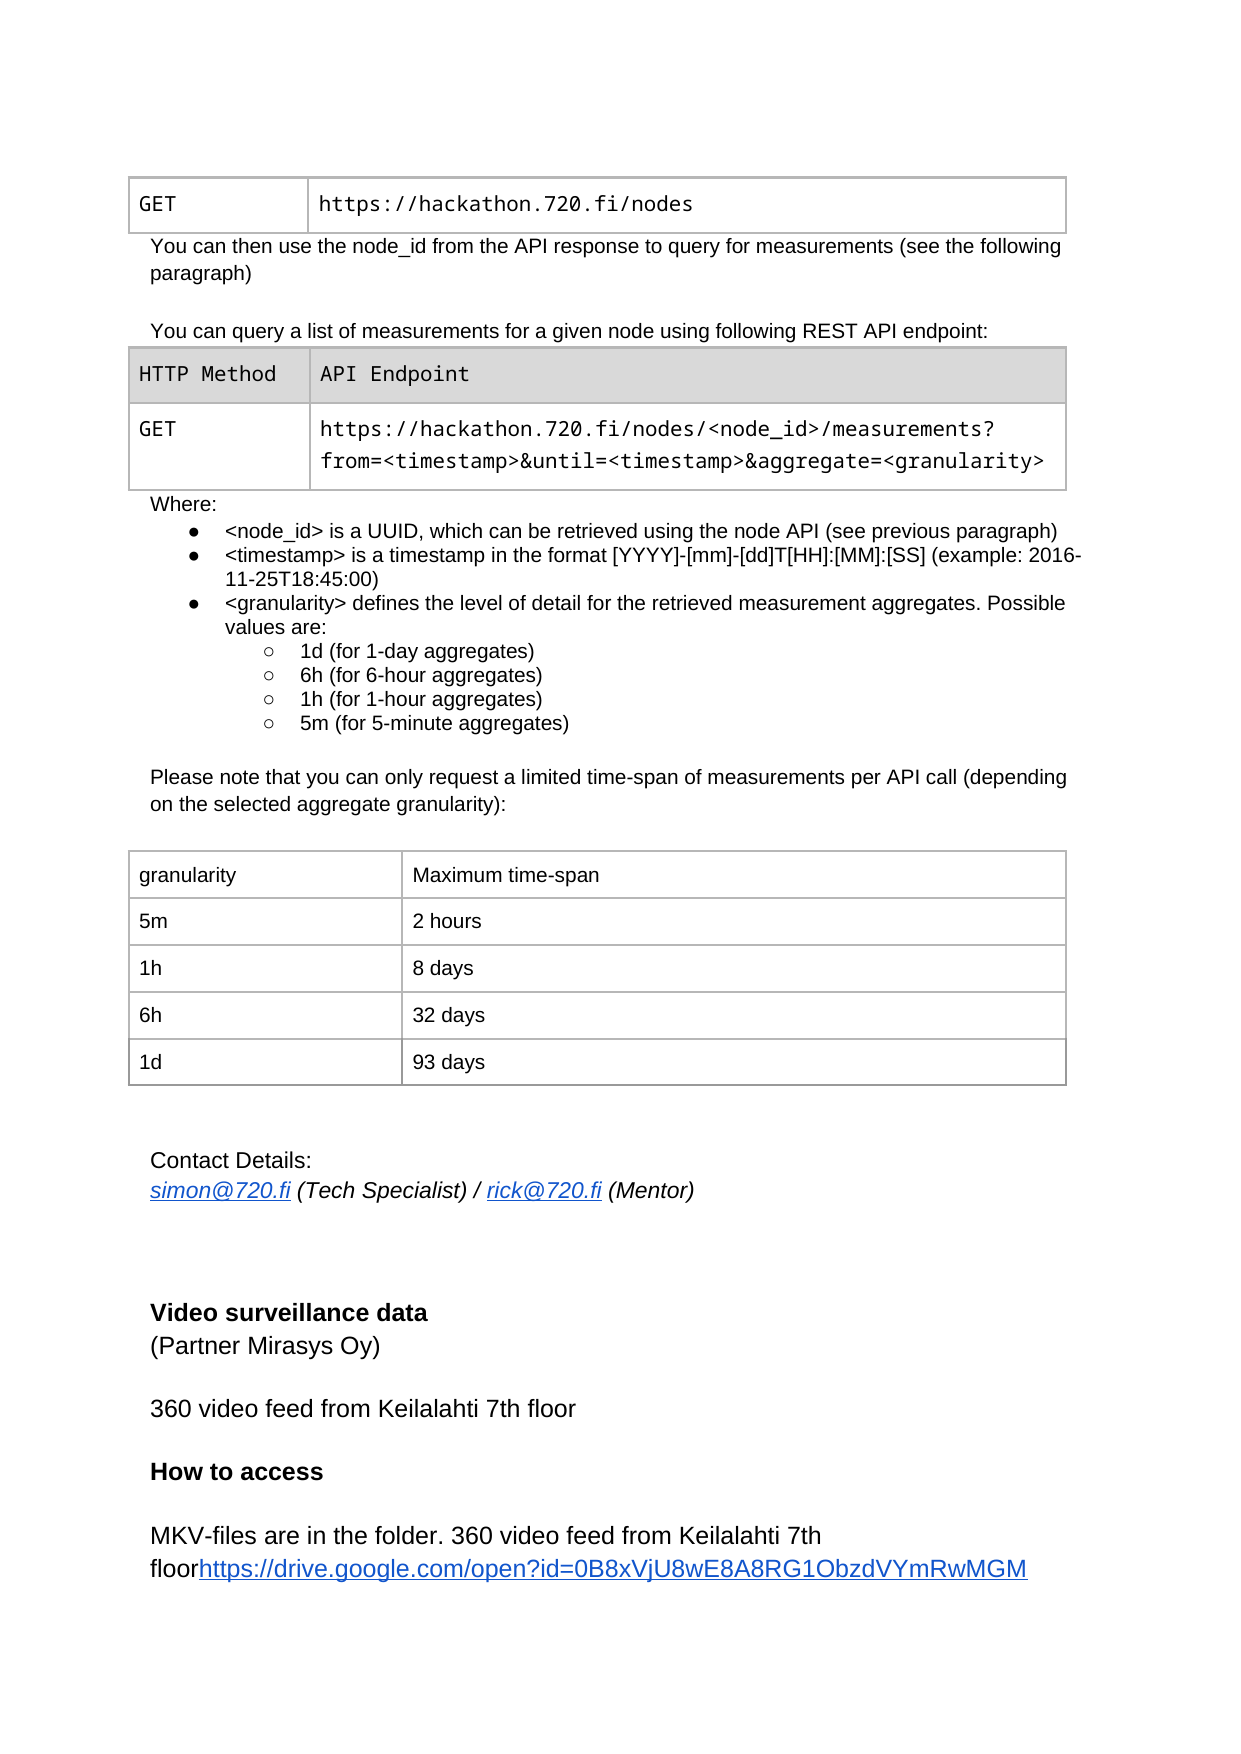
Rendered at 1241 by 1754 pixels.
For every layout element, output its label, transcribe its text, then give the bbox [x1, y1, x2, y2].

list 1d (for 1-day aggregates) [262, 639, 1090, 663]
table_cell 1d [130, 1040, 401, 1084]
table_cell https://hackathon.720.fi/nodes/<node_id>/measurements?from=<timestamp>&until=<timestamp>&aggregate=<granularity> [311, 404, 1065, 489]
text (Partner Mirasys Oy) [150, 1331, 1090, 1360]
table_cell 2 hours [403, 899, 1065, 944]
list <timestamp> is a timestamp in the format [YYYY]-[mm]-[dd]T[HH]:[MM]:[SS] (example: 2016-11-25T18:45:00) [187, 543, 1090, 591]
table_cell GET [130, 404, 309, 489]
table_cell 5m [130, 899, 401, 944]
text How to access [150, 1457, 1090, 1486]
text You can then use the node_id from the API response to query for measurements (see the following paragraph) [150, 234, 1090, 285]
table_cell 32 days [403, 993, 1065, 1037]
text You can query a list of measurements for a given node using following REST API endpoint: [150, 319, 1090, 343]
table_cell 1h [130, 946, 401, 991]
table_cell https://hackathon.720.fi/nodes [309, 179, 1065, 232]
text Video surveillance data [150, 1298, 1090, 1327]
text Please note that you can only request a limited time-span of measurements per API call (depending on the selected aggregate granularity): [150, 765, 1090, 816]
table_header API Endpoint [311, 349, 1065, 402]
table_cell 8 days [403, 946, 1065, 991]
table_header Maximum time-span [403, 852, 1065, 897]
text Contact Details: [150, 1147, 1090, 1173]
text MKV-files are in the folder. 360 video feed from Keilalahti 7th floorhttps://drive.google.com/open?id=0B8xVjU8wE8A8RG1ObzdVYmRwMGM [150, 1521, 1090, 1582]
table_cell GET [130, 179, 307, 232]
text Where: [150, 491, 1090, 515]
table_cell 93 days [403, 1040, 1065, 1084]
list 1h (for 1-hour aggregates) [262, 687, 1090, 711]
table_header granularity [130, 852, 401, 897]
text simon@720.fi (Tech Specialist) / rick@720.fi (Mentor) [150, 1177, 1090, 1203]
table_header HTTP Method [130, 349, 309, 402]
list 5m (for 5-minute aggregates) [262, 711, 1090, 734]
list 6h (for 6-hour aggregates) [262, 663, 1090, 687]
list <granularity> defines the level of detail for the retrieved measurement aggregates. Possible values are: [187, 591, 1090, 639]
list <node_id> is a UUID, which can be retrieved using the node API (see previous paragraph) [187, 519, 1090, 543]
table_cell 6h [130, 993, 401, 1037]
text 360 video feed from Keilalahti 7th floor [150, 1394, 1090, 1423]
